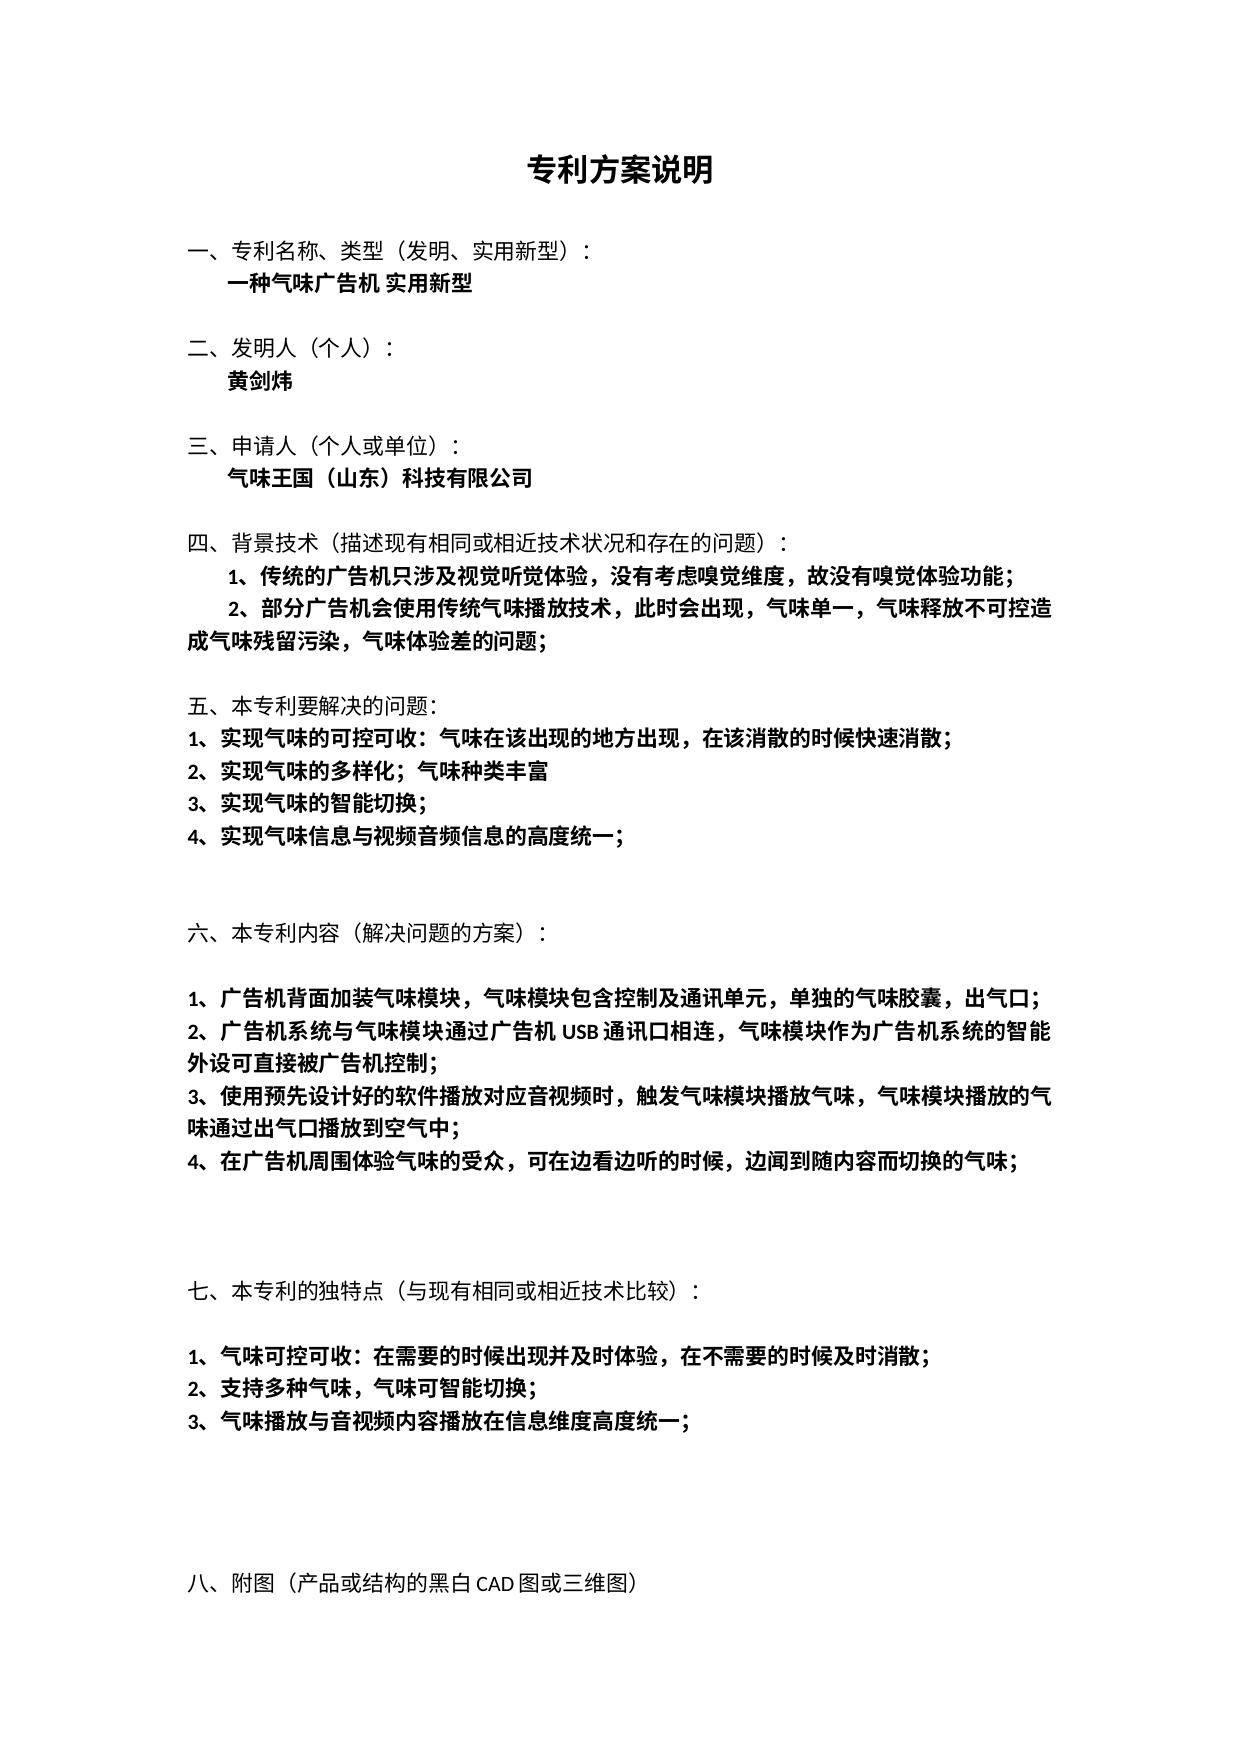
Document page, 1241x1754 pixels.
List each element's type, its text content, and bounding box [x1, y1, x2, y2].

text 六、本专利内容（解决问题的方案）： [187, 916, 1053, 948]
list 广告机背面加装气味模块，气味模块包含控制及通讯单元，单独的气味胶囊，出气口； [187, 981, 1053, 1013]
text 1、实现气味的可控可收：气味在该出现的地方出现，在该消散的时候快速消散； [187, 721, 1053, 753]
text 2、部分广告机会使用传统气味播放技术，此时会出现，气味单一，气味释放不可控造成气味残留污染，气味体验差的问题； [187, 591, 1053, 656]
text 二、发明人（个人）： [187, 331, 1053, 363]
list 本专利的独特点（与现有相同或相近技术比较）： [187, 1273, 1053, 1306]
list 广告机系统与气味模块通过广告机USB通讯口相连，气味模块作为广告机系统的智能外设可直接被广告机控制； [187, 1013, 1053, 1078]
text 五、本专利要解决的问题： [187, 688, 1053, 721]
text 1、传统的广告机只涉及视觉听觉体验，没有考虑嗅觉维度，故没有嗅觉体验功能； [187, 558, 1053, 591]
text 2、支持多种气味，气味可智能切换； [187, 1371, 1053, 1403]
list 使用预先设计好的软件播放对应音视频时，触发气味模块播放气味，气味模块播放的气味通过出气口播放到空气中； [187, 1078, 1053, 1143]
text 一种气味广告机 实用新型 [187, 266, 1053, 298]
text 3、气味播放与音视频内容播放在信息维度高度统一； [187, 1403, 1053, 1436]
text 三、申请人（个人或单位）： [187, 428, 1053, 461]
text 4、实现气味信息与视频音频信息的高度统一； [187, 818, 1053, 851]
text 3、实现气味的智能切换； [187, 786, 1053, 818]
text 四、背景技术（描述现有相同或相近技术状况和存在的问题）： [187, 526, 1053, 558]
text 专利方案说明 [187, 136, 1053, 201]
text 一、专利名称、类型（发明、实用新型）： [187, 233, 1053, 266]
text 八、附图（产品或结构的黑白CAD图或三维图） [187, 1566, 1053, 1598]
text 黄剑炜 [187, 363, 1053, 396]
text 气味王国（山东）科技有限公司 [187, 461, 1053, 493]
text 2、实现气味的多样化；气味种类丰富 [187, 753, 1053, 786]
list 在广告机周围体验气味的受众，可在边看边听的时候，边闻到随内容而切换的气味； [187, 1143, 1053, 1176]
text 1、气味可控可收：在需要的时候出现并及时体验，在不需要的时候及时消散； [187, 1338, 1053, 1371]
